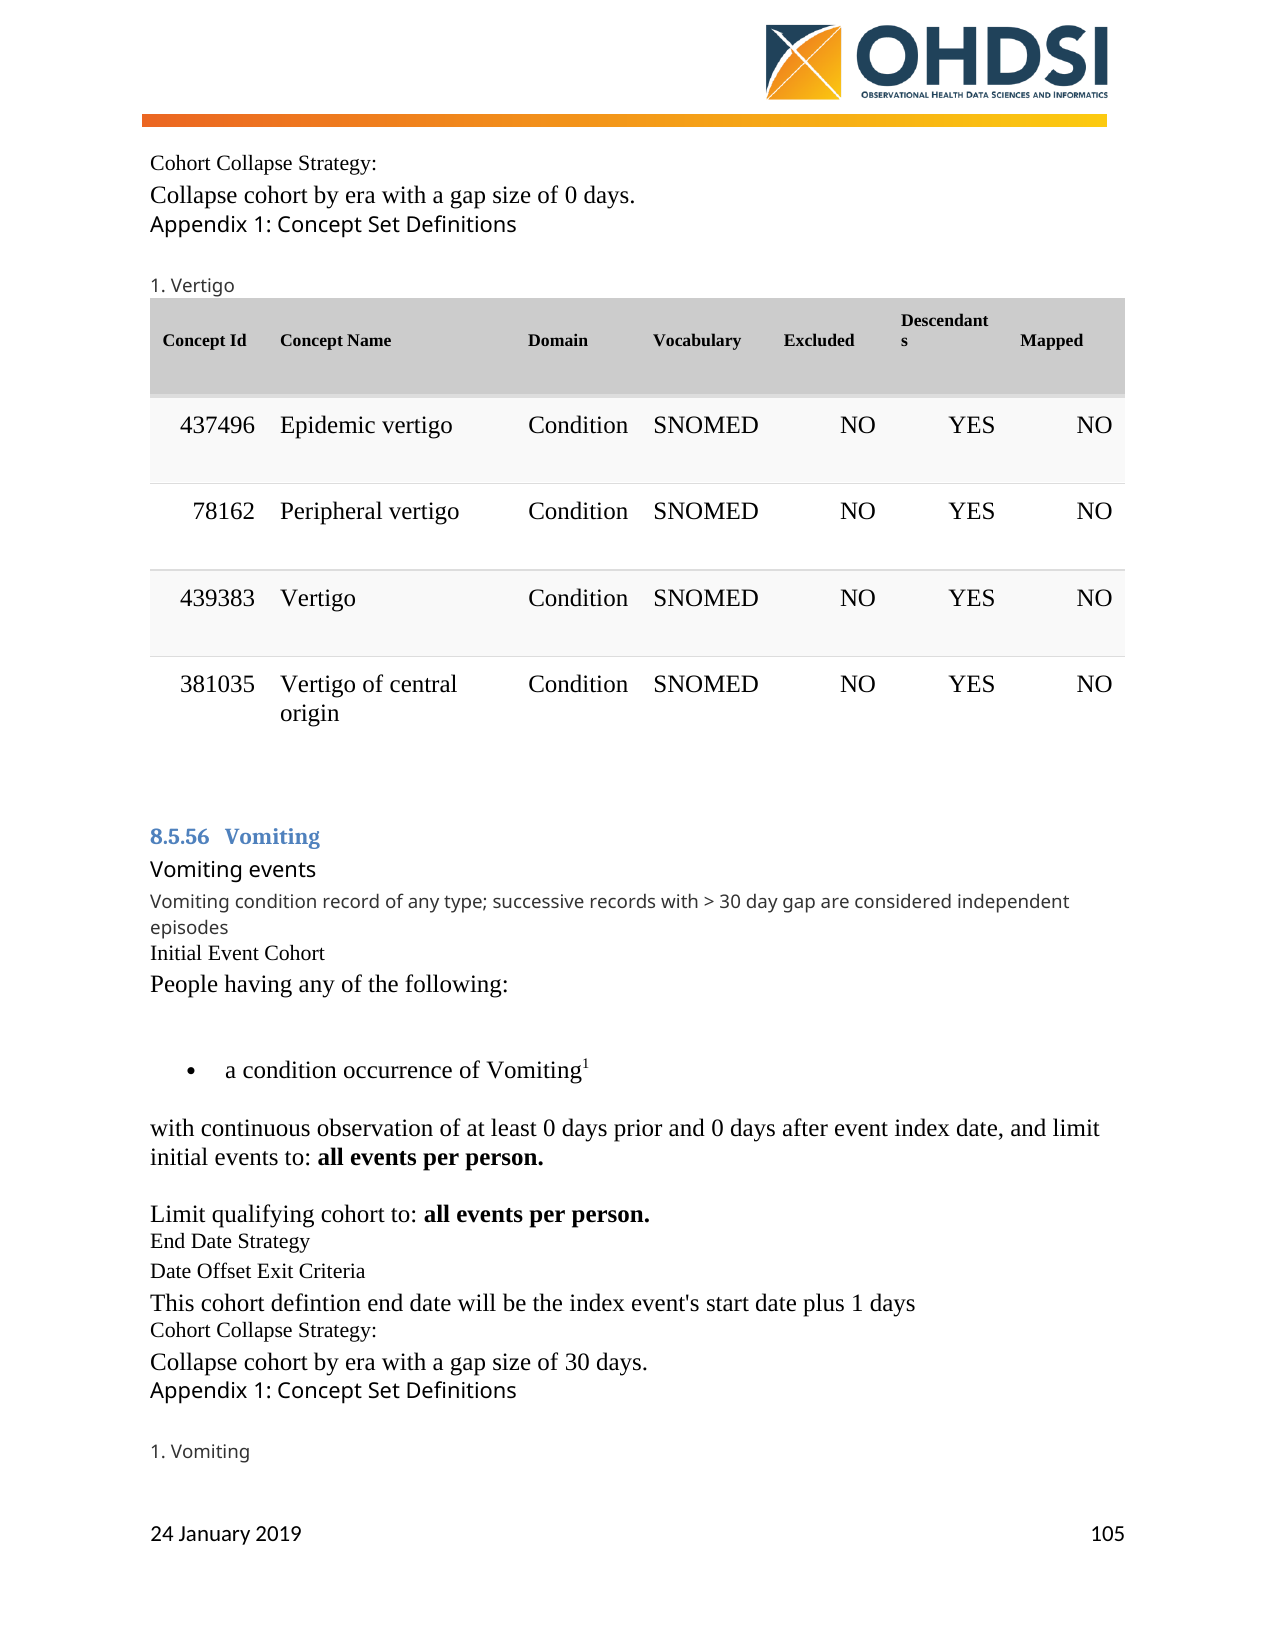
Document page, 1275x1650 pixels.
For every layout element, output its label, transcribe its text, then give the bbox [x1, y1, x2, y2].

text Appendix 1: Concept Set Definitions [150, 1376, 1125, 1405]
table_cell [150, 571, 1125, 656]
list a condition occurrence of Vomiting1 [187, 1055, 1125, 1084]
picture [748, 11, 1125, 114]
text Collapse cohort by era with a gap size of 30 days. [150, 1347, 1125, 1376]
text with continuous observation of at least 0 days prior and 0 days after event index date, and limit initial events to: all events per person. [150, 1113, 1125, 1171]
text Date Offset Exit Criteria [150, 1258, 1125, 1283]
text Appendix 1: Concept Set Definitions [150, 209, 1125, 238]
text Vomiting events [150, 854, 1125, 884]
text Limit qualifying cohort to: all events per person. [150, 1199, 1125, 1228]
text End Date Strategy [150, 1228, 1125, 1253]
text Collapse cohort by era with a gap size of 0 days. [150, 180, 1125, 209]
text Cohort Collapse Strategy: [150, 150, 1125, 175]
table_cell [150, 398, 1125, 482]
text Cohort Collapse Strategy: [150, 1317, 1125, 1342]
text This cohort defintion end date will be the index event's start date plus 1 days [150, 1288, 1125, 1317]
text Initial Event Cohort [150, 939, 1125, 965]
subtitle Vomiting [150, 824, 1125, 850]
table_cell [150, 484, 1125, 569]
text People having any of the following: [150, 969, 1125, 1026]
text Vomiting condition record of any type; successive records with > 30 day gap are considered independent episodes [150, 888, 1125, 939]
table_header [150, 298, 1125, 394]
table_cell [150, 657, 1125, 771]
text 1. Vertigo [150, 272, 1125, 297]
text 1. Vomiting [150, 1439, 1125, 1464]
